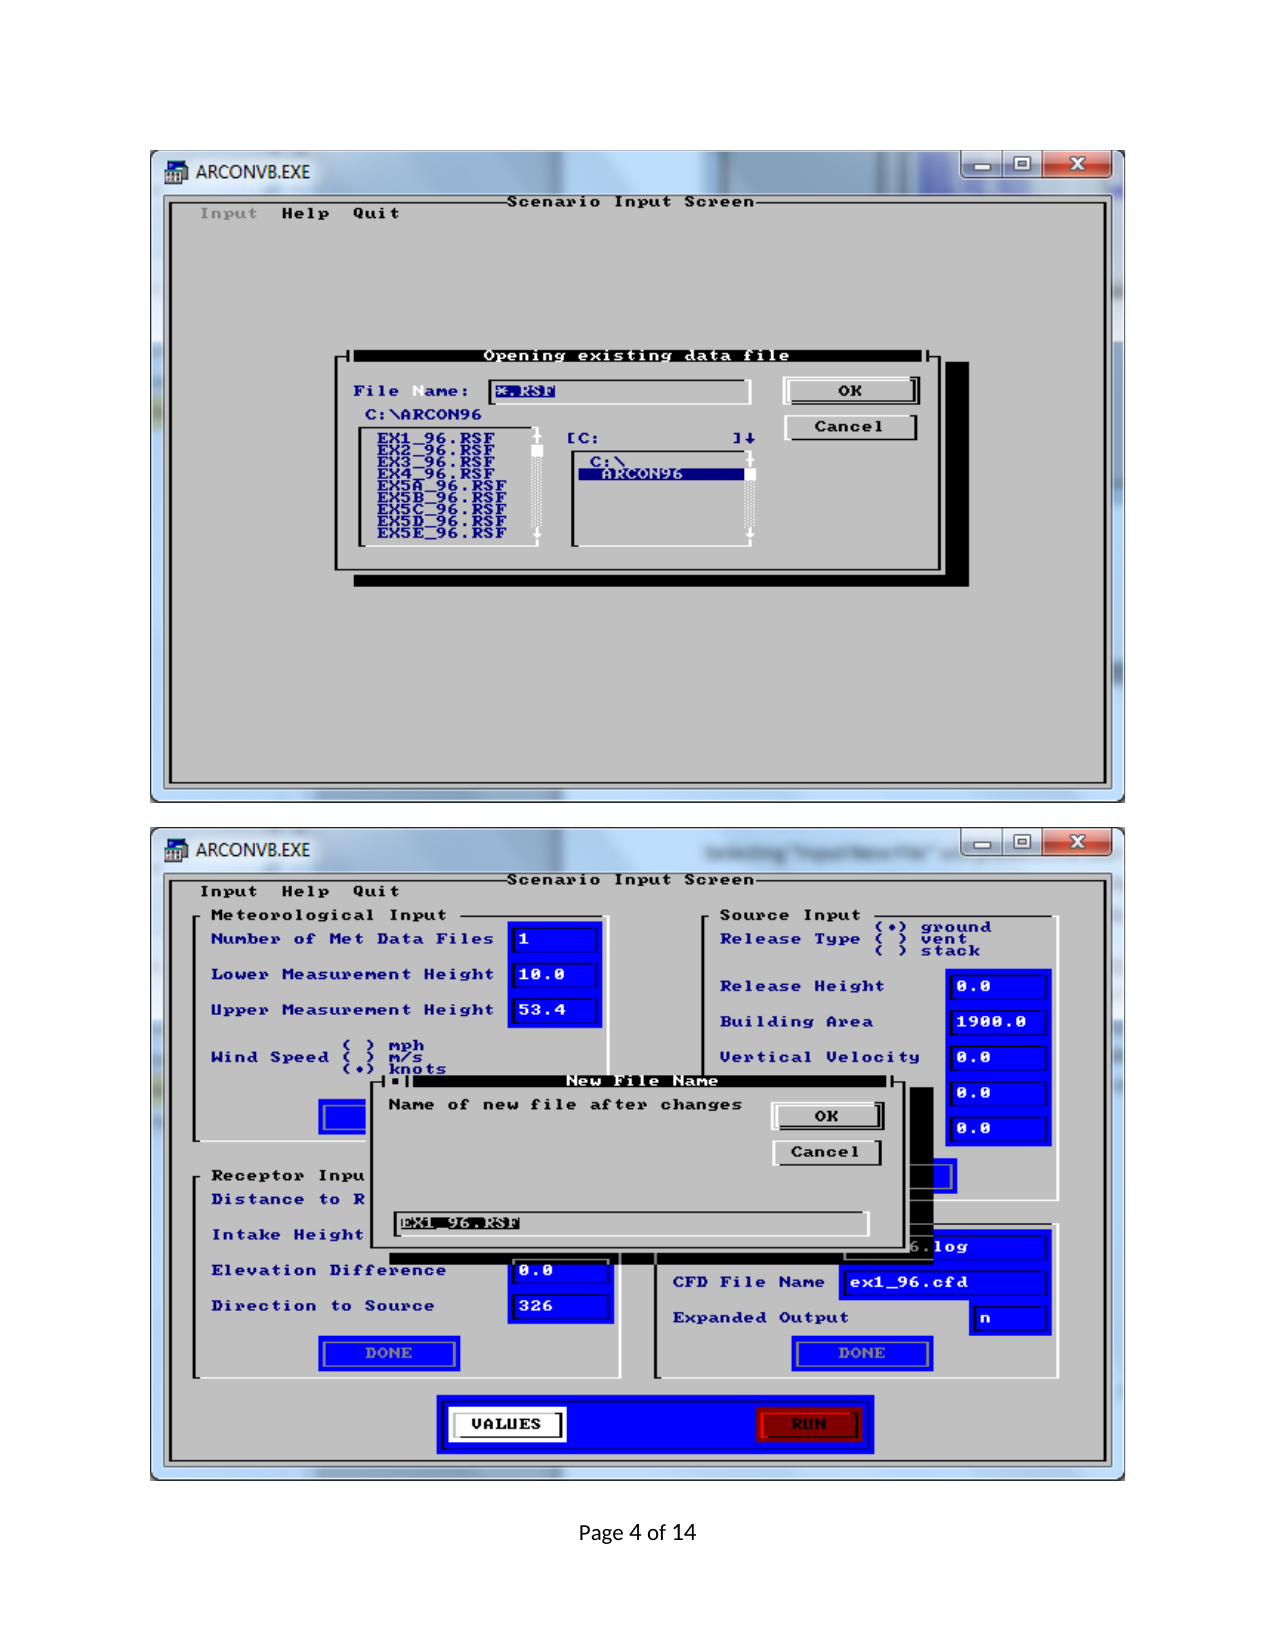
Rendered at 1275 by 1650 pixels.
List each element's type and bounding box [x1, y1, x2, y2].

picture [150, 827, 1125, 1481]
picture [150, 150, 1125, 803]
